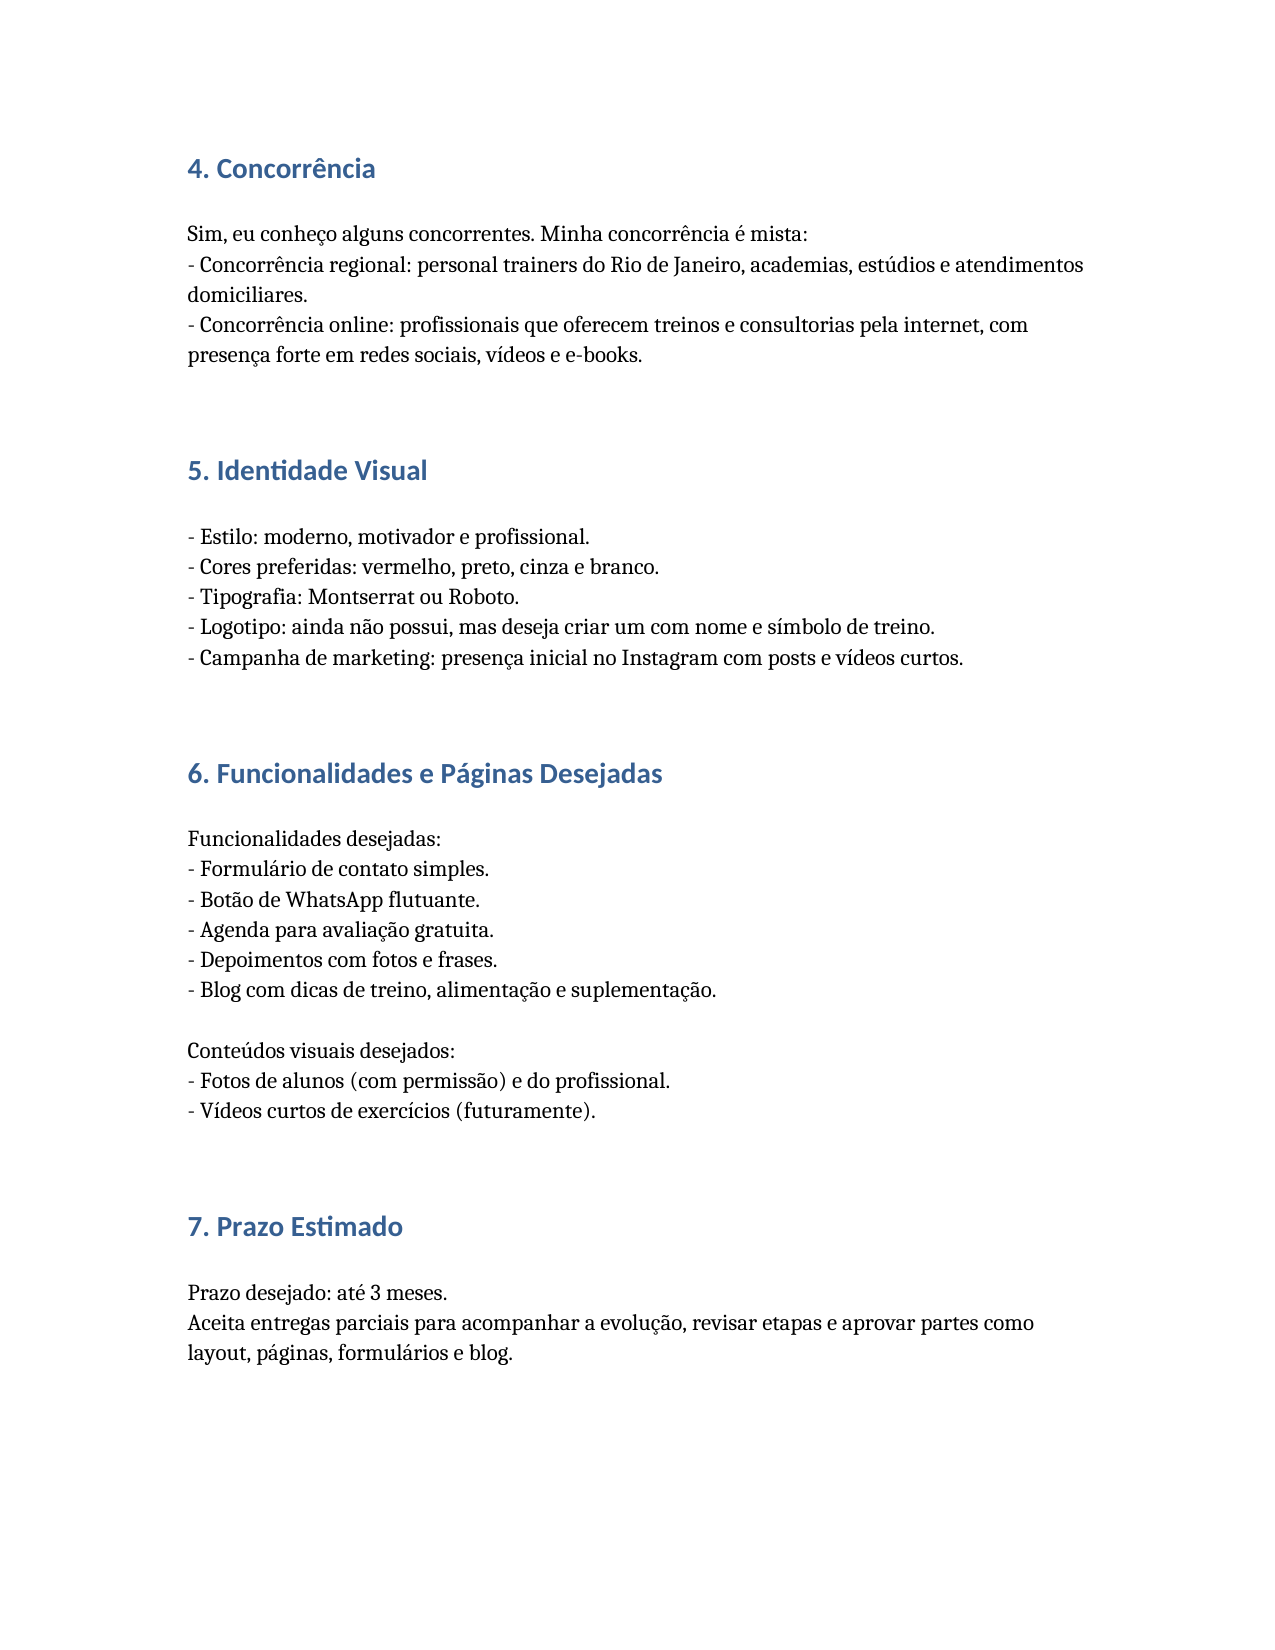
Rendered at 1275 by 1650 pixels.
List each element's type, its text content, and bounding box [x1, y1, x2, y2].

text Sim, eu conheço alguns concorrentes. Minha concorrência é mista: - Concorrência regional: personal trainers do Rio de Janeiro, academias, estúdios e atendimentos domiciliares. - Concorrência online: profissionais que oferecem treinos e consultorias pela internet, com presença forte em redes sociais, vídeos e e-books. [187, 191, 1087, 398]
subtitle 4. Concorrência [187, 150, 1087, 186]
subtitle 7. Prazo Estimado [187, 1208, 1087, 1244]
text Prazo desejado: até 3 meses. Aceita entregas parciais para acompanhar a evolução, revisar etapas e aprovar partes como layout, páginas, formulários e blog. [187, 1249, 1087, 1396]
subtitle 6. Funcionalidades e Páginas Desejadas [187, 755, 1087, 790]
text - Estilo: moderno, motivador e profissional. - Cores preferidas: vermelho, preto, cinza e branco. - Tipografia: Montserrat ou Roboto. - Logotipo: ainda não possui, mas deseja criar um com nome e símbolo de treino. - Campanha de marketing: presença inicial no Instagram com posts e vídeos curtos. [187, 493, 1087, 701]
text Funcionalidades desejadas: - Formulário de contato simples. - Botão de WhatsApp flutuante. - Agenda para avaliação gratuita. - Depoimentos com fotos e frases. - Blog com dicas de treino, alimentação e suplementação. Conteúdos visuais desejados: - Fotos de alunos (com permissão) e do profissional. - Vídeos curtos de exercícios (futuramente). [187, 796, 1087, 1154]
subtitle 5. Identidade Visual [187, 452, 1087, 488]
